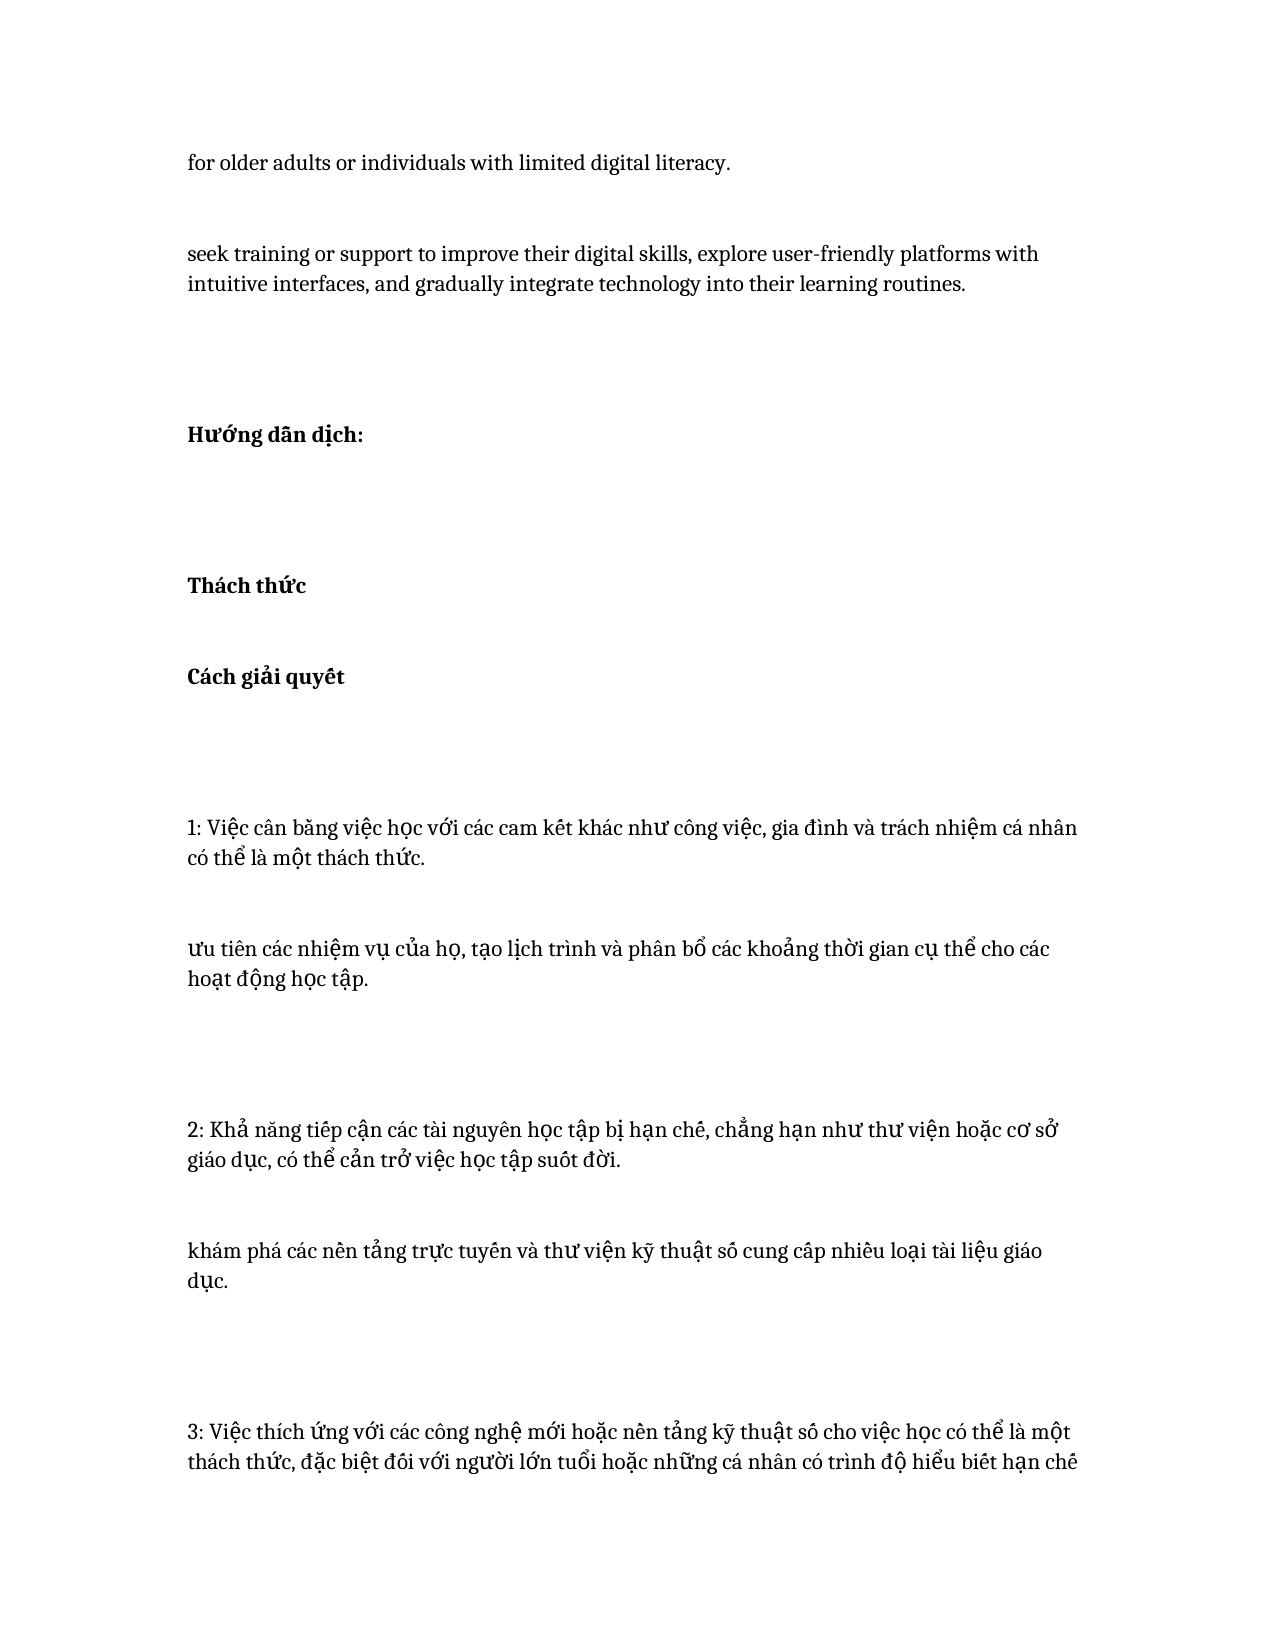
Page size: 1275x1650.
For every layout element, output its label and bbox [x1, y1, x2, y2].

text [187, 150, 1087, 1475]
